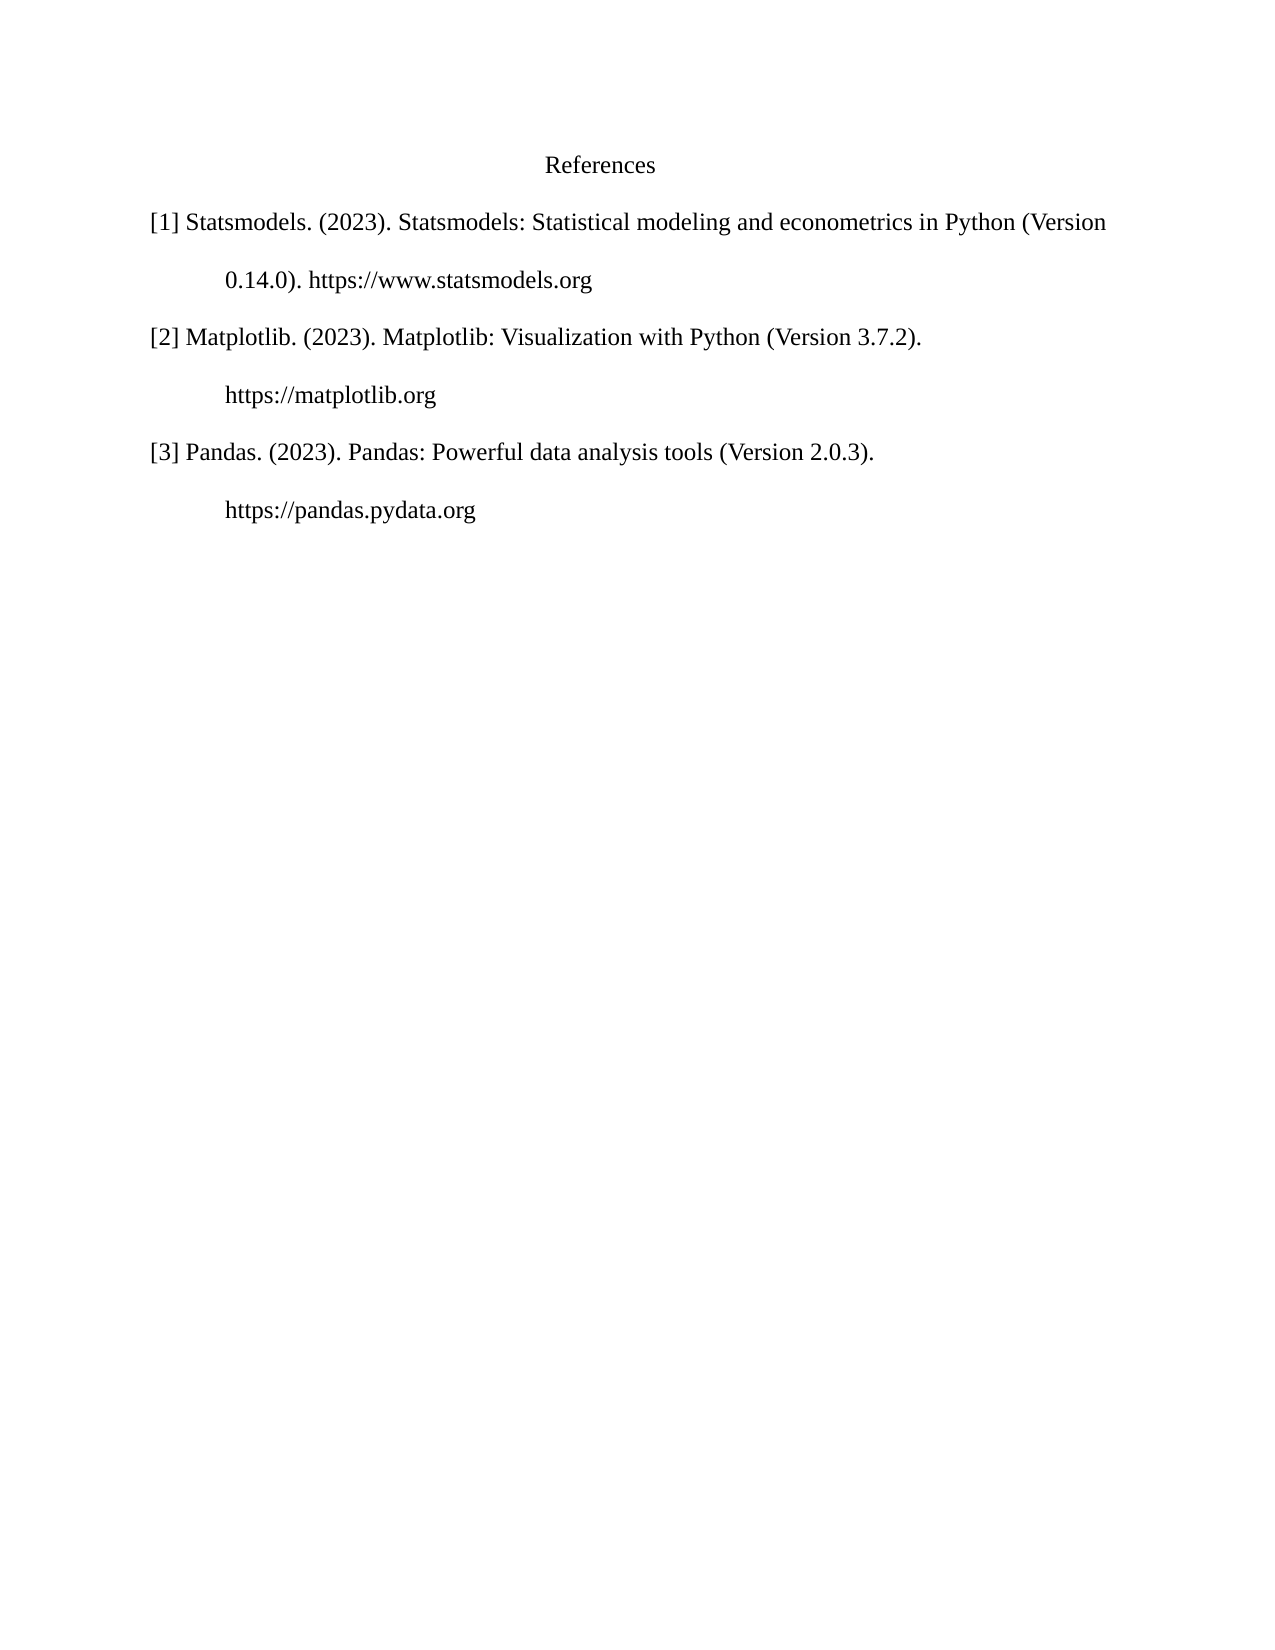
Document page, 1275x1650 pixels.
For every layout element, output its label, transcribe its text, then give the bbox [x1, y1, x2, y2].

text [2] Matplotlib. (2023). Matplotlib: Visualization with Python (Version 3.7.2). https://matplotlib.org [150, 322, 1125, 409]
text [3] Pandas. (2023). Pandas: Powerful data analysis tools (Version 2.0.3). https://pandas.pydata.org [150, 437, 1125, 524]
text References [75, 150, 1125, 179]
text [1] Statsmodels. (2023). Statsmodels: Statistical modeling and econometrics in Python (Version 0.14.0). https://www.statsmodels.org [150, 207, 1125, 294]
